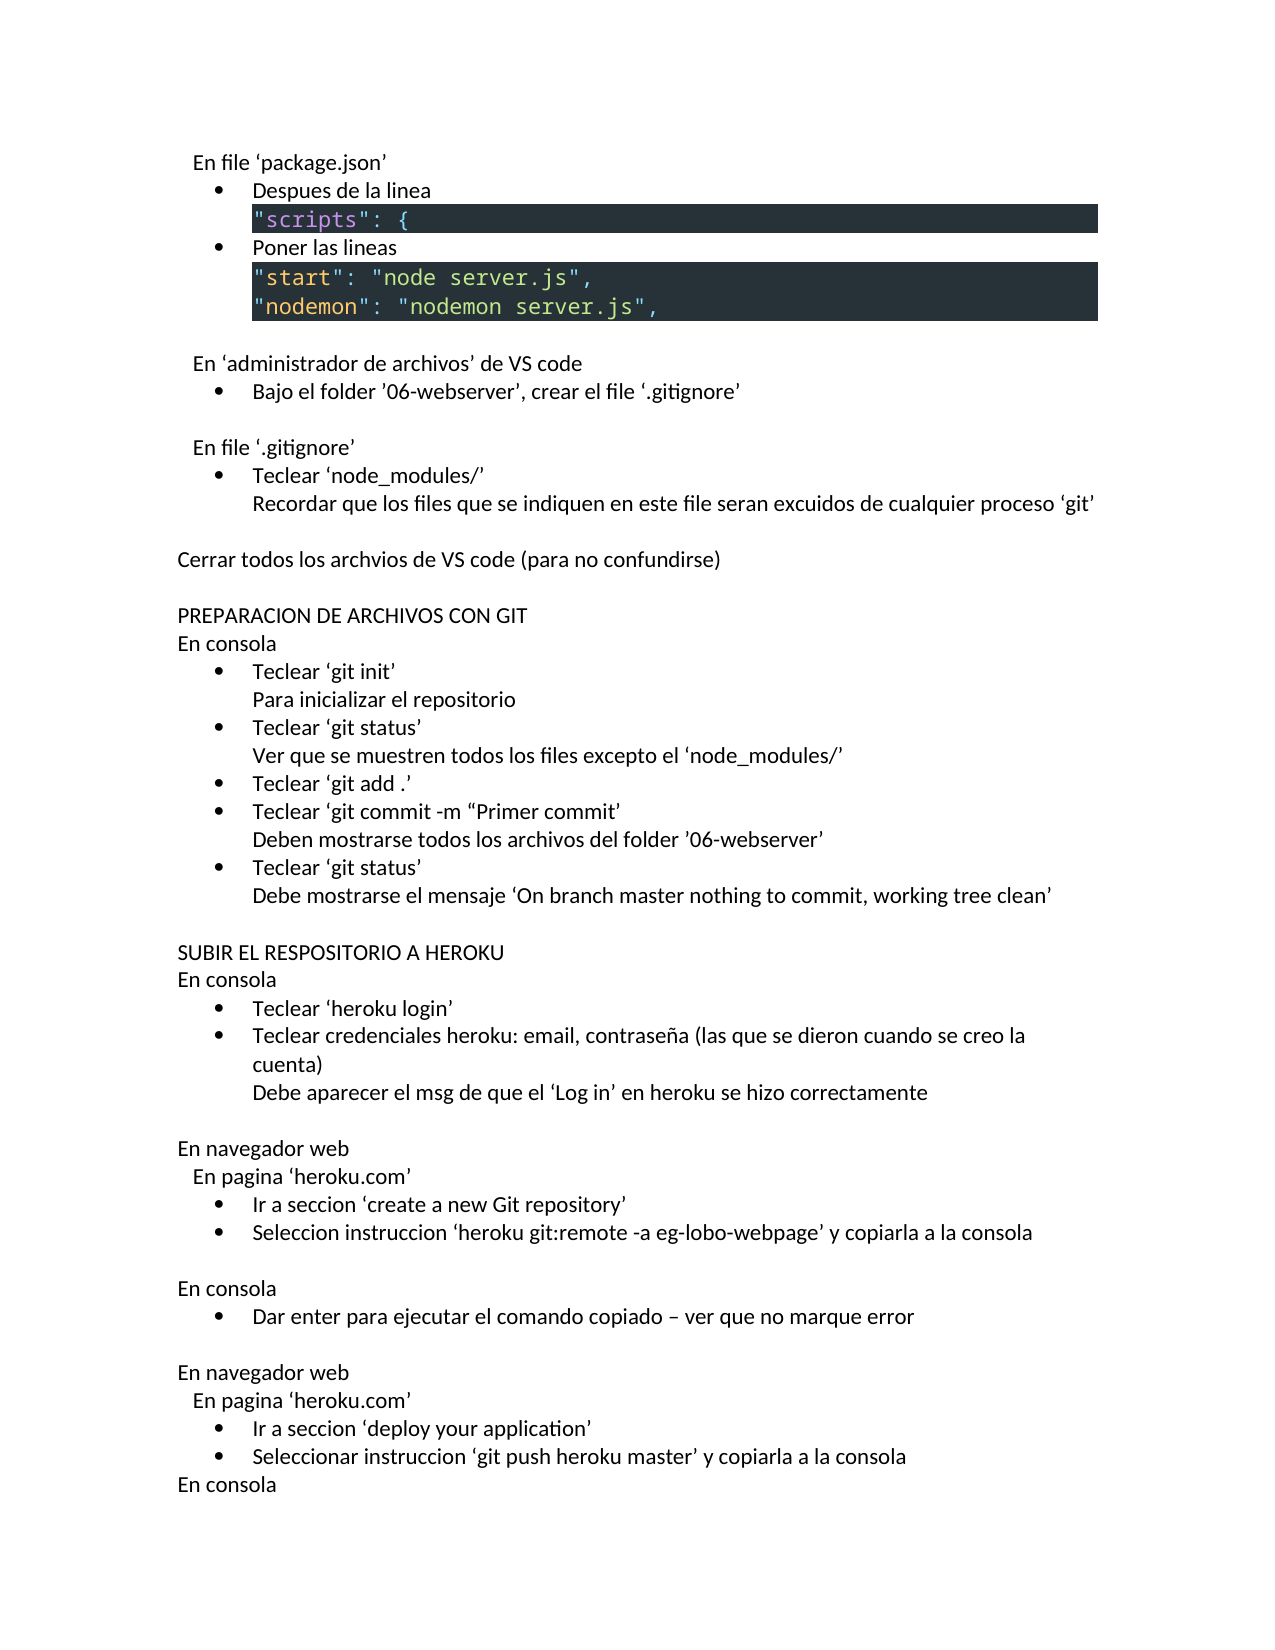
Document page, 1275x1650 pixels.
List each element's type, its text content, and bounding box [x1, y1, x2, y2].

list Despues de la linea [215, 176, 1098, 204]
text En consola [177, 966, 1098, 994]
list Poner las lineas [215, 233, 1098, 262]
list Teclear ‘git init’ [215, 657, 1098, 685]
list Bajo el folder ’06-webserver’, crear el file ‘.gitignore’ [215, 377, 1098, 405]
list Teclear ‘git commit -m “Primer commit’ [215, 797, 1098, 826]
list Seleccion instruccion ‘heroku git:remote -a eg-lobo-webpage’ y copiarla a la consola [215, 1218, 1098, 1246]
text En consola [177, 629, 1098, 657]
list Para inicializar el repositorio [252, 685, 1098, 713]
list Teclear ‘git status’ [215, 853, 1098, 882]
text En file ‘.gitignore’ [177, 433, 1098, 461]
text En pagina ‘heroku.com’ [177, 1386, 1098, 1414]
list Dar enter para ejecutar el comando copiado – ver que no marque error [215, 1302, 1098, 1330]
text SUBIR EL RESPOSITORIO A HEROKU [177, 938, 1098, 966]
text En consola [177, 1470, 1098, 1498]
list Teclear credenciales heroku: email, contraseña (las que se dieron cuando se creo la cuenta) [215, 1022, 1098, 1078]
text En pagina ‘heroku.com’ [177, 1162, 1098, 1190]
list Deben mostrarse todos los archivos del folder ’06-webserver’ [252, 826, 1098, 853]
list Teclear ‘node_modules/’ [215, 461, 1098, 489]
list Debe mostrarse el mensaje ‘On branch master nothing to commit, working tree clean’ [252, 882, 1098, 909]
text En consola [177, 1274, 1098, 1302]
text En file ‘package.json’ [177, 148, 1098, 176]
list Ver que se muestren todos los files excepto el ‘node_modules/’ [252, 741, 1098, 769]
list Recordar que los files que se indiquen en este file seran excuidos de cualquier proceso ‘git’ [252, 489, 1098, 517]
list Teclear ‘heroku login’ [215, 994, 1098, 1022]
list "nodemon": "nodemon server.js", [252, 291, 1098, 321]
text En ‘administrador de archivos’ de VS code [177, 349, 1098, 377]
text En navegador web [177, 1134, 1098, 1162]
list "scripts": { [252, 204, 1098, 233]
text En navegador web [177, 1358, 1098, 1386]
text Cerrar todos los archvios de VS code (para no confundirse) [177, 545, 1098, 573]
list Debe aparecer el msg de que el ‘Log in’ en heroku se hizo correctamente [252, 1078, 1098, 1106]
list "start": "node server.js", [252, 262, 1098, 291]
list Seleccionar instruccion ‘git push heroku master’ y copiarla a la consola [215, 1442, 1098, 1470]
list Teclear ‘git add .’ [215, 769, 1098, 797]
text PREPARACION DE ARCHIVOS CON GIT [177, 601, 1098, 629]
list Ir a seccion ‘create a new Git repository’ [215, 1190, 1098, 1218]
list Teclear ‘git status’ [215, 713, 1098, 741]
list Ir a seccion ‘deploy your application’ [215, 1414, 1098, 1442]
